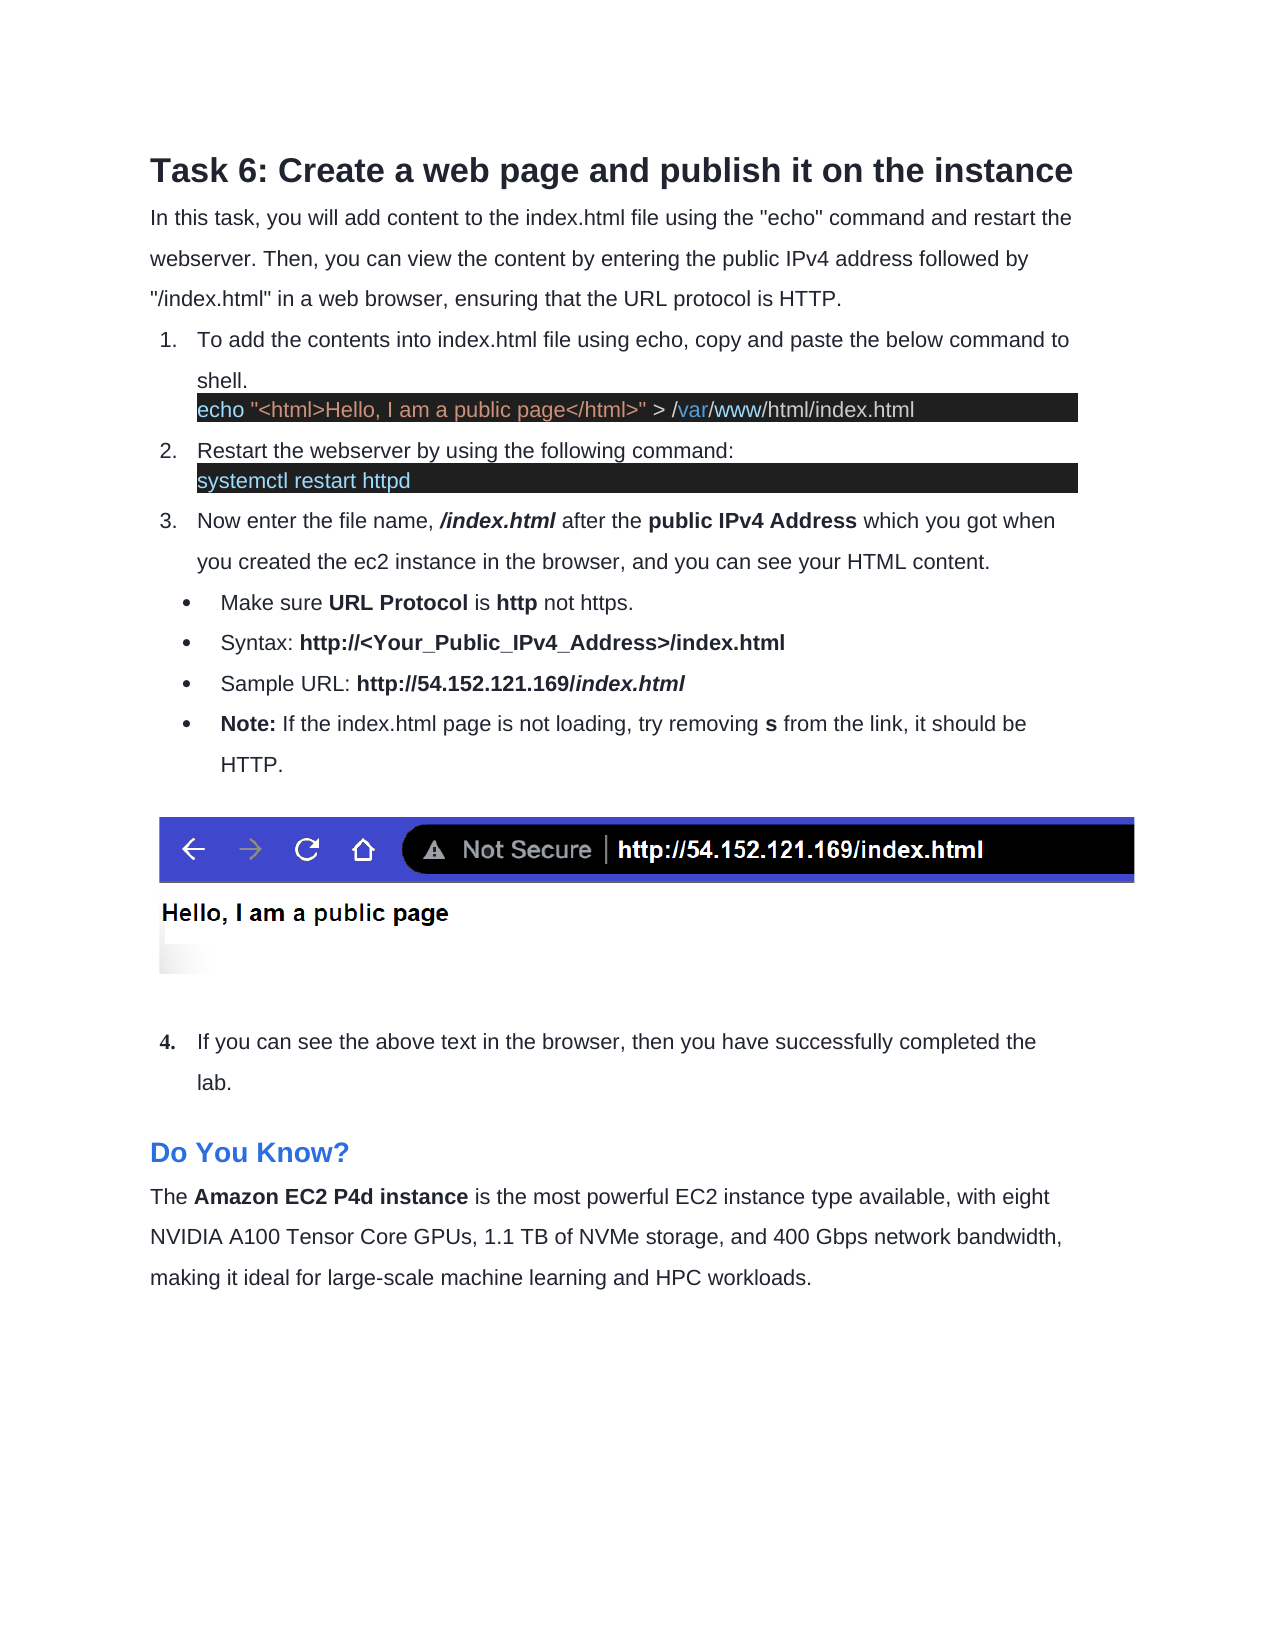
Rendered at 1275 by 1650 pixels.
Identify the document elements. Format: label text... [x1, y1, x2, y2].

subtitle Task 6: Create a web page and publish it on the instance [150, 150, 1125, 189]
subtitle Do You Know? [150, 1136, 1125, 1168]
list Note: If the index.html page is not loading, try removing s from the link, it should be HTTP. [183, 696, 1055, 777]
list Syntax: http://<Your_Public_IPv4_Address>/index.html [183, 614, 1055, 655]
list Restart the webserver by using the following command: [159, 422, 1078, 463]
text systemctl restart httpd [197, 463, 1078, 493]
list To add the contents into index.html file using echo, copy and paste the below command to shell. [159, 311, 1078, 393]
list Sample URL: http://54.152.121.169/index.html [183, 655, 1055, 696]
picture [159, 817, 1135, 974]
text In this task, you will add content to the index.html file using the "echo" command and restart the webserver. Then, you can view the content by entering the public IPv4 address followed by "/index.html" in a web browser, ensuring that the URL protocol is HTTP. [150, 189, 1125, 311]
text echo "<html>Hello, I am a public page</html>" > /var/www/html/index.html [197, 393, 1078, 422]
text The Amazon EC2 P4d instance is the most powerful EC2 instance type available, with eight NVIDIA A100 Tensor Core GPUs, 1.1 TB of NVMe storage, and 400 Gbps network bandwidth, making it ideal for large-scale machine learning and HPC workloads. [150, 1168, 1125, 1290]
list Make sure URL Protocol is http not https. [183, 574, 1055, 614]
list Now enter the file name, /index.html after the public IPv4 Address which you got when you created the ec2 instance in the browser, and you can see your HTML content. [159, 493, 1078, 574]
list If you can see the above text in the browser, then you have successfully completed the lab. [159, 1014, 1078, 1095]
